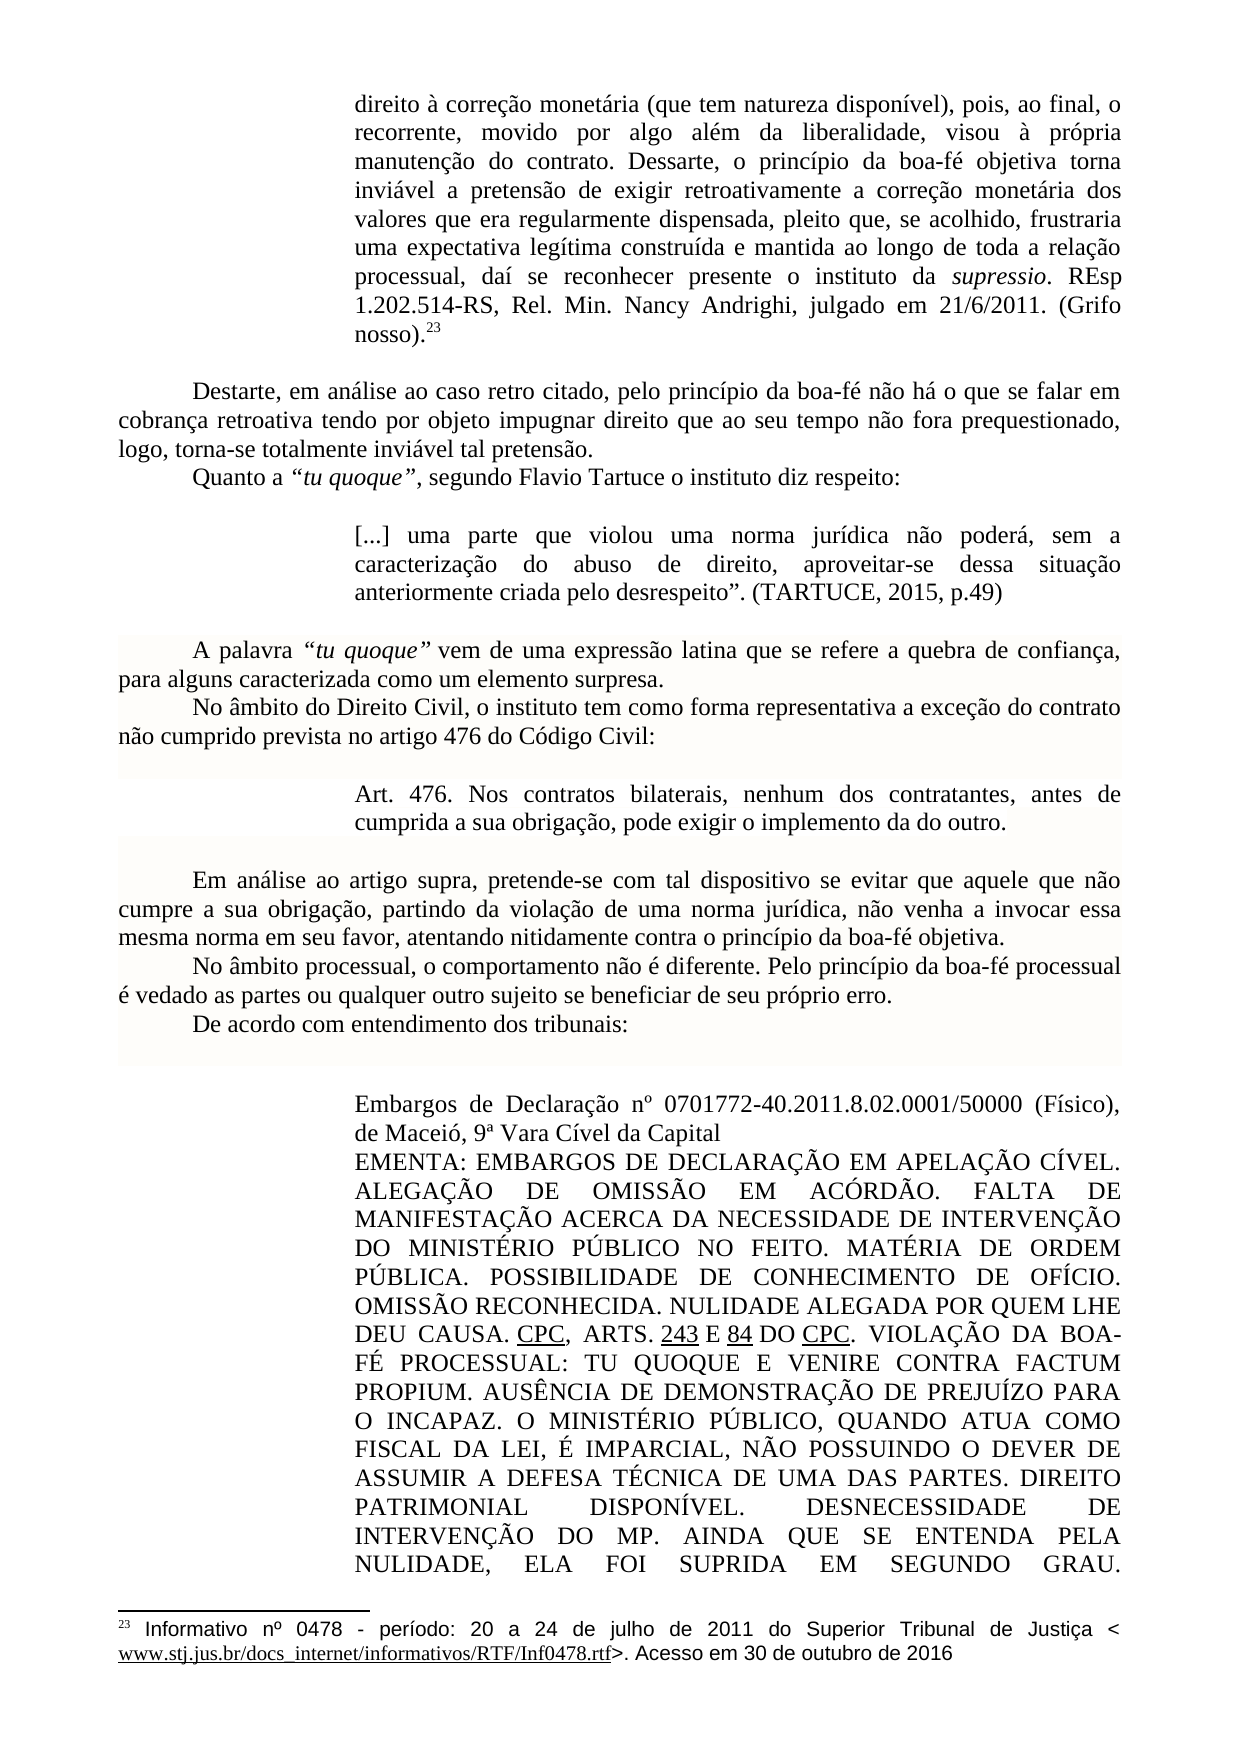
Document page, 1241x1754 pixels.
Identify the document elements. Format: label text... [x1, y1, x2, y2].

text Art. 476. Nos contratos bilaterais, nenhum dos contratantes, antes de cumprida a sua obrigação, pode exigir o implemento da do outro. [354, 807, 1122, 836]
text [...] uma parte que violou uma norma jurídica não poderá, sem a caracterização do abuso de direito, aproveitar-se dessa situação anteriormente criada pelo desrespeito”. (TARTUCE, 2015, p.49) [354, 520, 1122, 606]
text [354, 89, 1122, 347]
text No âmbito processual, o comportamento não é diferente. Pelo princípio da boa-fé processual é vedado as partes ou qualquer outro sujeito se beneficiar de seu próprio erro. [118, 951, 1122, 1009]
text A palavra “tu quoque” vem de uma expressão latina que se refere a quebra de confiança, para alguns caracterizada como um elemento surpresa. [118, 635, 1122, 692]
text Quanto a “tu quoque”, segundo Flavio Tartuce o instituto diz respeito: [118, 462, 1122, 491]
text Destarte, em análise ao caso retro citado, pelo princípio da boa-fé não há o que se falar em cobrança retroativa tendo por objeto impugnar direito que ao seu tempo não fora prequestionado, logo, torna-se totalmente inviável tal pretensão. [118, 376, 1122, 462]
text Embargos de Declaração nº 0701772-40.2011.8.02.0001/50000 (Físico), de Maceió, 9ª Vara Cível da Capital [354, 1089, 1122, 1147]
text De acordo com entendimento dos tribunais: [118, 1009, 1122, 1037]
text No âmbito do Direito Civil, o instituto tem como forma representativa a exceção do contrato não cumprido prevista no artigo 476 do Código Civil: [118, 692, 1122, 750]
text Em análise ao artigo supra, pretende-se com tal dispositivo se evitar que aquele que não cumpre a sua obrigação, partindo da violação de uma norma jurídica, não venha a invocar essa mesma norma em seu favor, atentando nitidamente contra o princípio da boa-fé objetiva. [118, 865, 1122, 951]
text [354, 1147, 1122, 1578]
